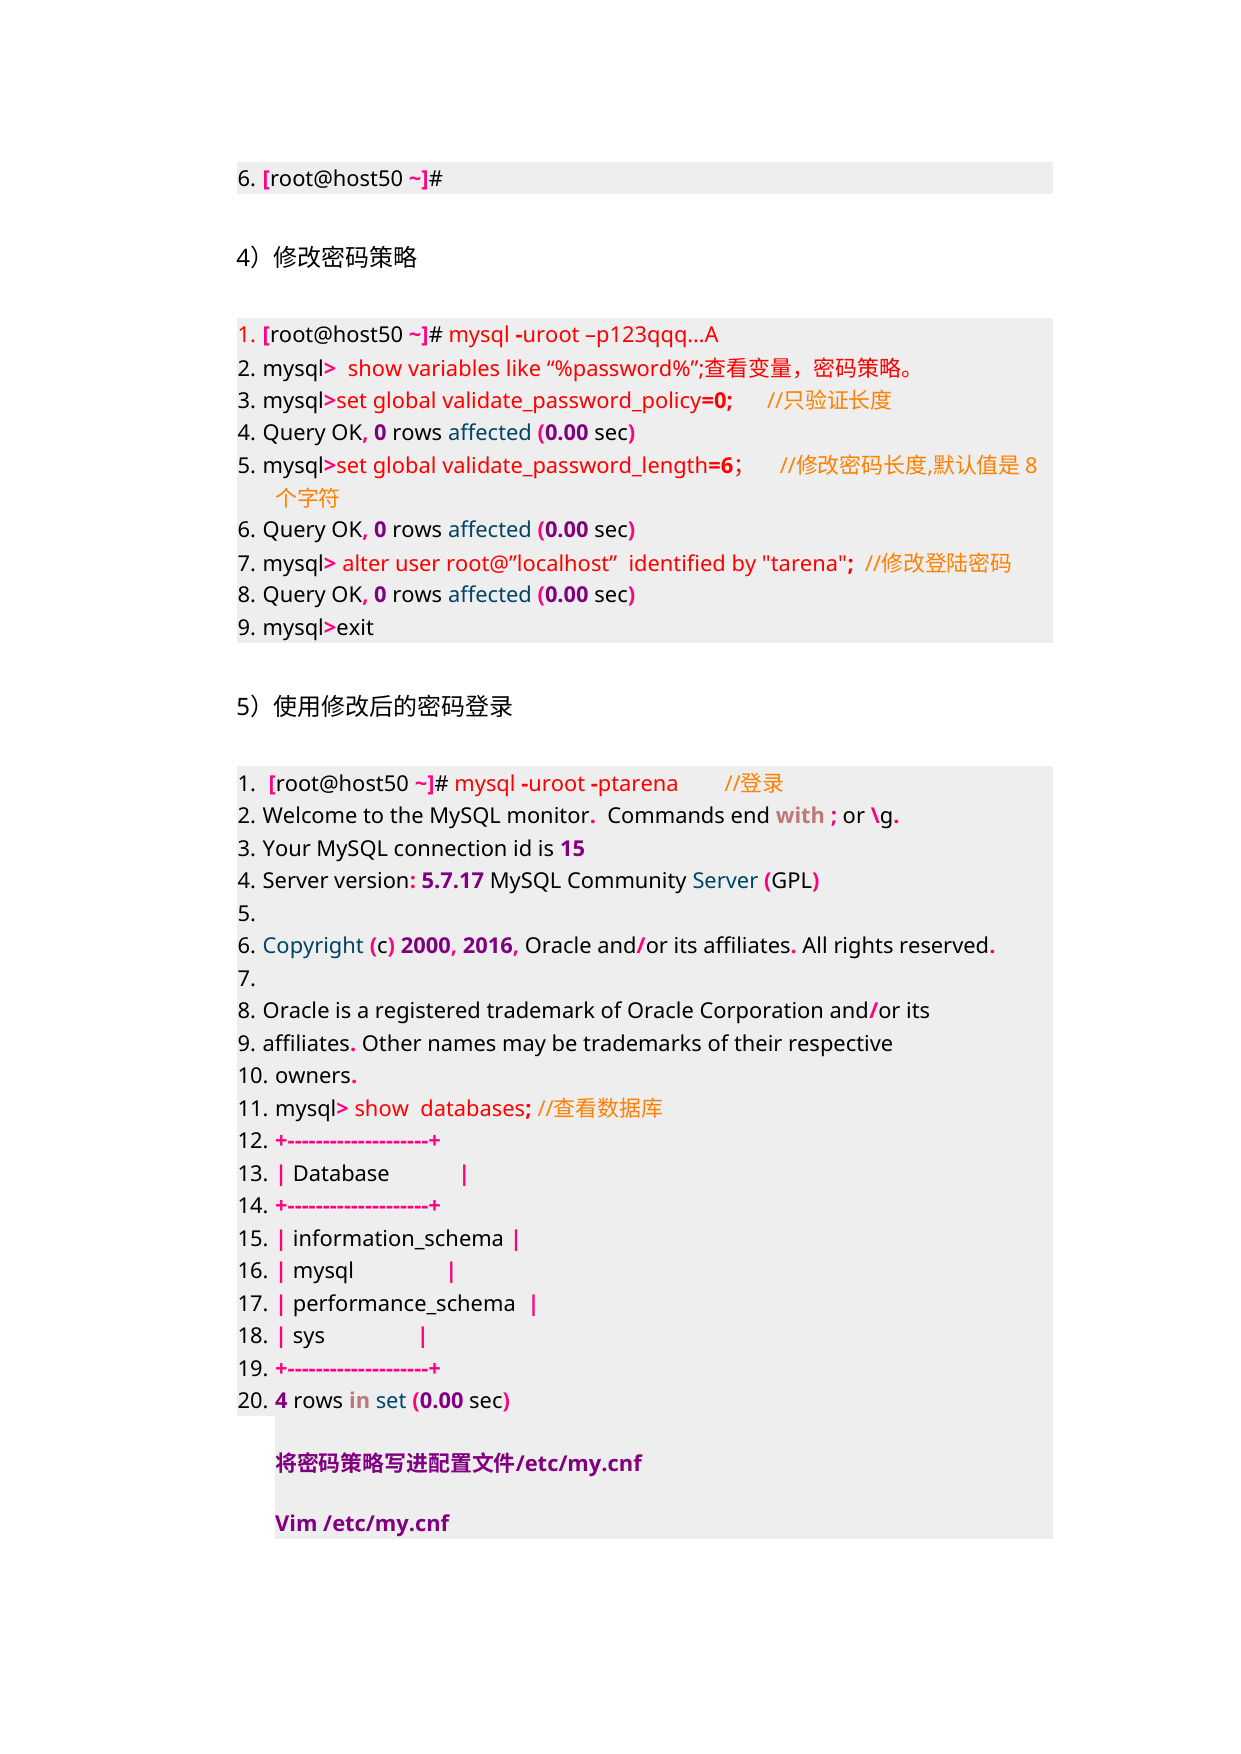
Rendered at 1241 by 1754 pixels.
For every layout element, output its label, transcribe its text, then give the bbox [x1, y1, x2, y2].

list Oracle is a registered trademark of Oracle Corporation and/or its [237, 994, 1053, 1026]
list | Database | [237, 1156, 1053, 1189]
list mysql>set global validate_password_policy=0; //只验证长度 [237, 383, 1053, 415]
list [root@host50 ~]# mysql -uroot -ptarena //登录 [237, 766, 1053, 799]
list +--------------------+ [237, 1189, 1053, 1221]
list mysql> show variables like “%password%”;查看变量，密码策略。 [237, 350, 1053, 383]
list mysql>exit [237, 610, 1053, 643]
list mysql>set global validate_password_length=6； //修改密码长度,默认值是8个字符 [237, 448, 1053, 513]
list Query OK, 0 rows affected (0.00 sec) [237, 513, 1053, 545]
list [root@host50 ~]# [237, 162, 1053, 194]
list Server version: 5.7.17 MySQL Community Server (GPL) [237, 864, 1053, 896]
list owners. [237, 1059, 1053, 1091]
list [root@host50 ~]# mysql -uroot –p123qqq…A [237, 318, 1053, 350]
text 5）使用修改后的密码登录 [192, 672, 1048, 737]
text Vim /etc/my.cnf [275, 1507, 1053, 1539]
list mysql> alter user root@”localhost” identified by "tarena"; //修改登陆密码 [237, 545, 1053, 578]
list Your MySQL connection id is 15 [237, 831, 1053, 864]
text 将密码策略写进配置文件/etc/my.cnf [275, 1445, 1053, 1478]
list | sys | [237, 1319, 1053, 1351]
list | mysql | [237, 1254, 1053, 1286]
list mysql> show databases; //查看数据库 [237, 1091, 1053, 1124]
text 4）修改密码策略 [192, 224, 1048, 289]
list affiliates. Other names may be trademarks of their respective [237, 1026, 1053, 1059]
list Query OK, 0 rows affected (0.00 sec) [237, 578, 1053, 610]
list +--------------------+ [237, 1351, 1053, 1384]
list Copyright (c) 2000, 2016, Oracle and/or its affiliates. All rights reserved. [237, 929, 1053, 961]
list Welcome to the MySQL monitor. Commands end with ; or \g. [237, 799, 1053, 831]
list 4 rows in set (0.00 sec) [237, 1384, 1053, 1416]
list | performance_schema | [237, 1286, 1053, 1319]
list | information_schema | [237, 1221, 1053, 1254]
list Query OK, 0 rows affected (0.00 sec) [237, 415, 1053, 448]
list +--------------------+ [237, 1124, 1053, 1156]
